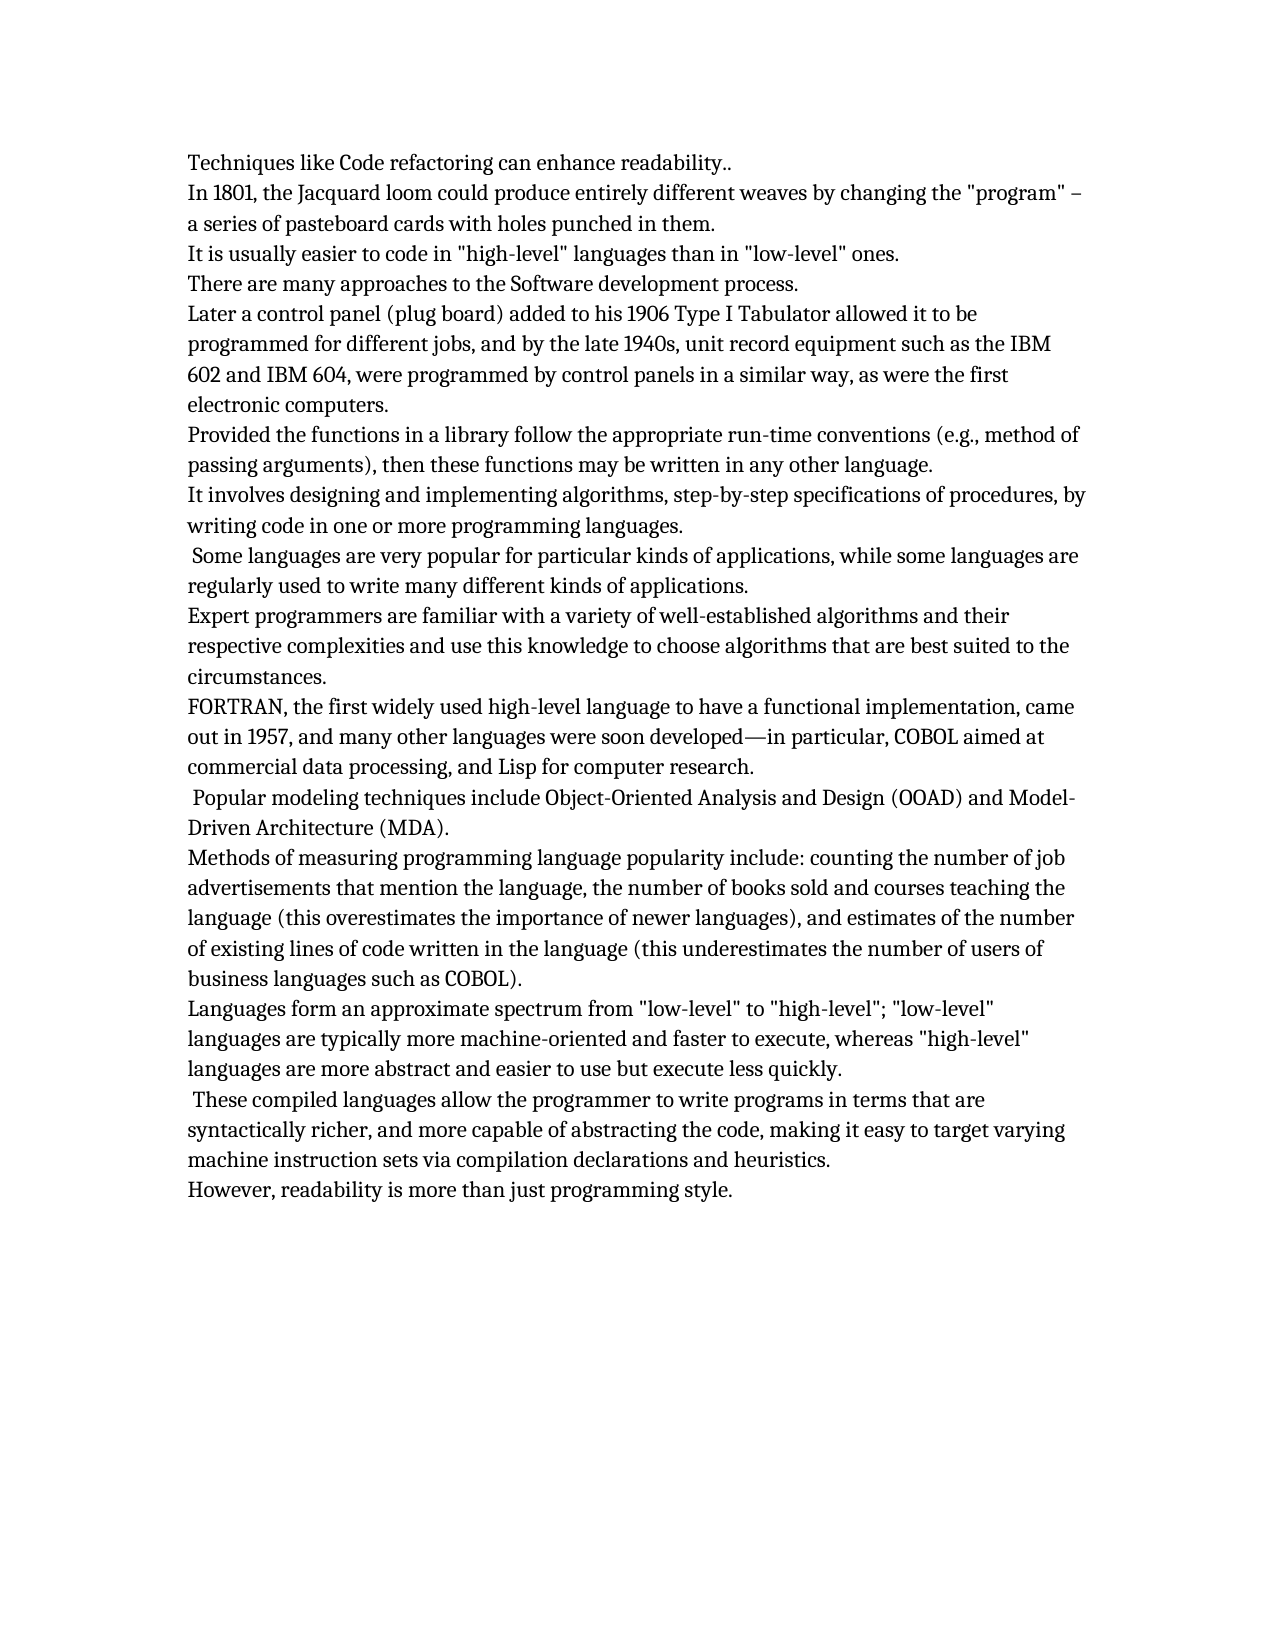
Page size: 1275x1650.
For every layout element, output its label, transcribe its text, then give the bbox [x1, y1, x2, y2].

text Techniques like Code refactoring can enhance readability.. In 1801, the Jacquard loom could produce entirely different weaves by changing the "program" – a series of pasteboard cards with holes punched in them. It is usually easier to code in "high-level" languages than in "low-level" ones. There are many approaches to the Software development process. Later a control panel (plug board) added to his 1906 Type I Tabulator allowed it to be programmed for different jobs, and by the late 1940s, unit record equipment such as the IBM 602 and IBM 604, were programmed by control panels in a similar way, as were the first electronic computers. Provided the functions in a library follow the appropriate run-time conventions (e.g., method of passing arguments), then these functions may be written in any other language. It involves designing and implementing algorithms, step-by-step specifications of procedures, by writing code in one or more programming languages. Some languages are very popular for particular kinds of applications, while some languages are regularly used to write many different kinds of applications. Expert programmers are familiar with a variety of well-established algorithms and their respective complexities and use this knowledge to choose algorithms that are best suited to the circumstances. FORTRAN, the first widely used high-level language to have a functional implementation, came out in 1957, and many other languages were soon developed—in particular, COBOL aimed at commercial data processing, and Lisp for computer research. Popular modeling techniques include Object-Oriented Analysis and Design (OOAD) and Model-Driven Architecture (MDA). Methods of measuring programming language popularity include: counting the number of job advertisements that mention the language, the number of books sold and courses teaching the language (this overestimates the importance of newer languages), and estimates of the number of existing lines of code written in the language (this underestimates the number of users of business languages such as COBOL). Languages form an approximate spectrum from "low-level" to "high-level"; "low-level" languages are typically more machine-oriented and faster to execute, whereas "high-level" languages are more abstract and easier to use but execute less quickly. These compiled languages allow the programmer to write programs in terms that are syntactically richer, and more capable of abstracting the code, making it easy to target varying machine instruction sets via compilation declarations and heuristics. However, readability is more than just programming style. [187, 150, 1087, 1203]
